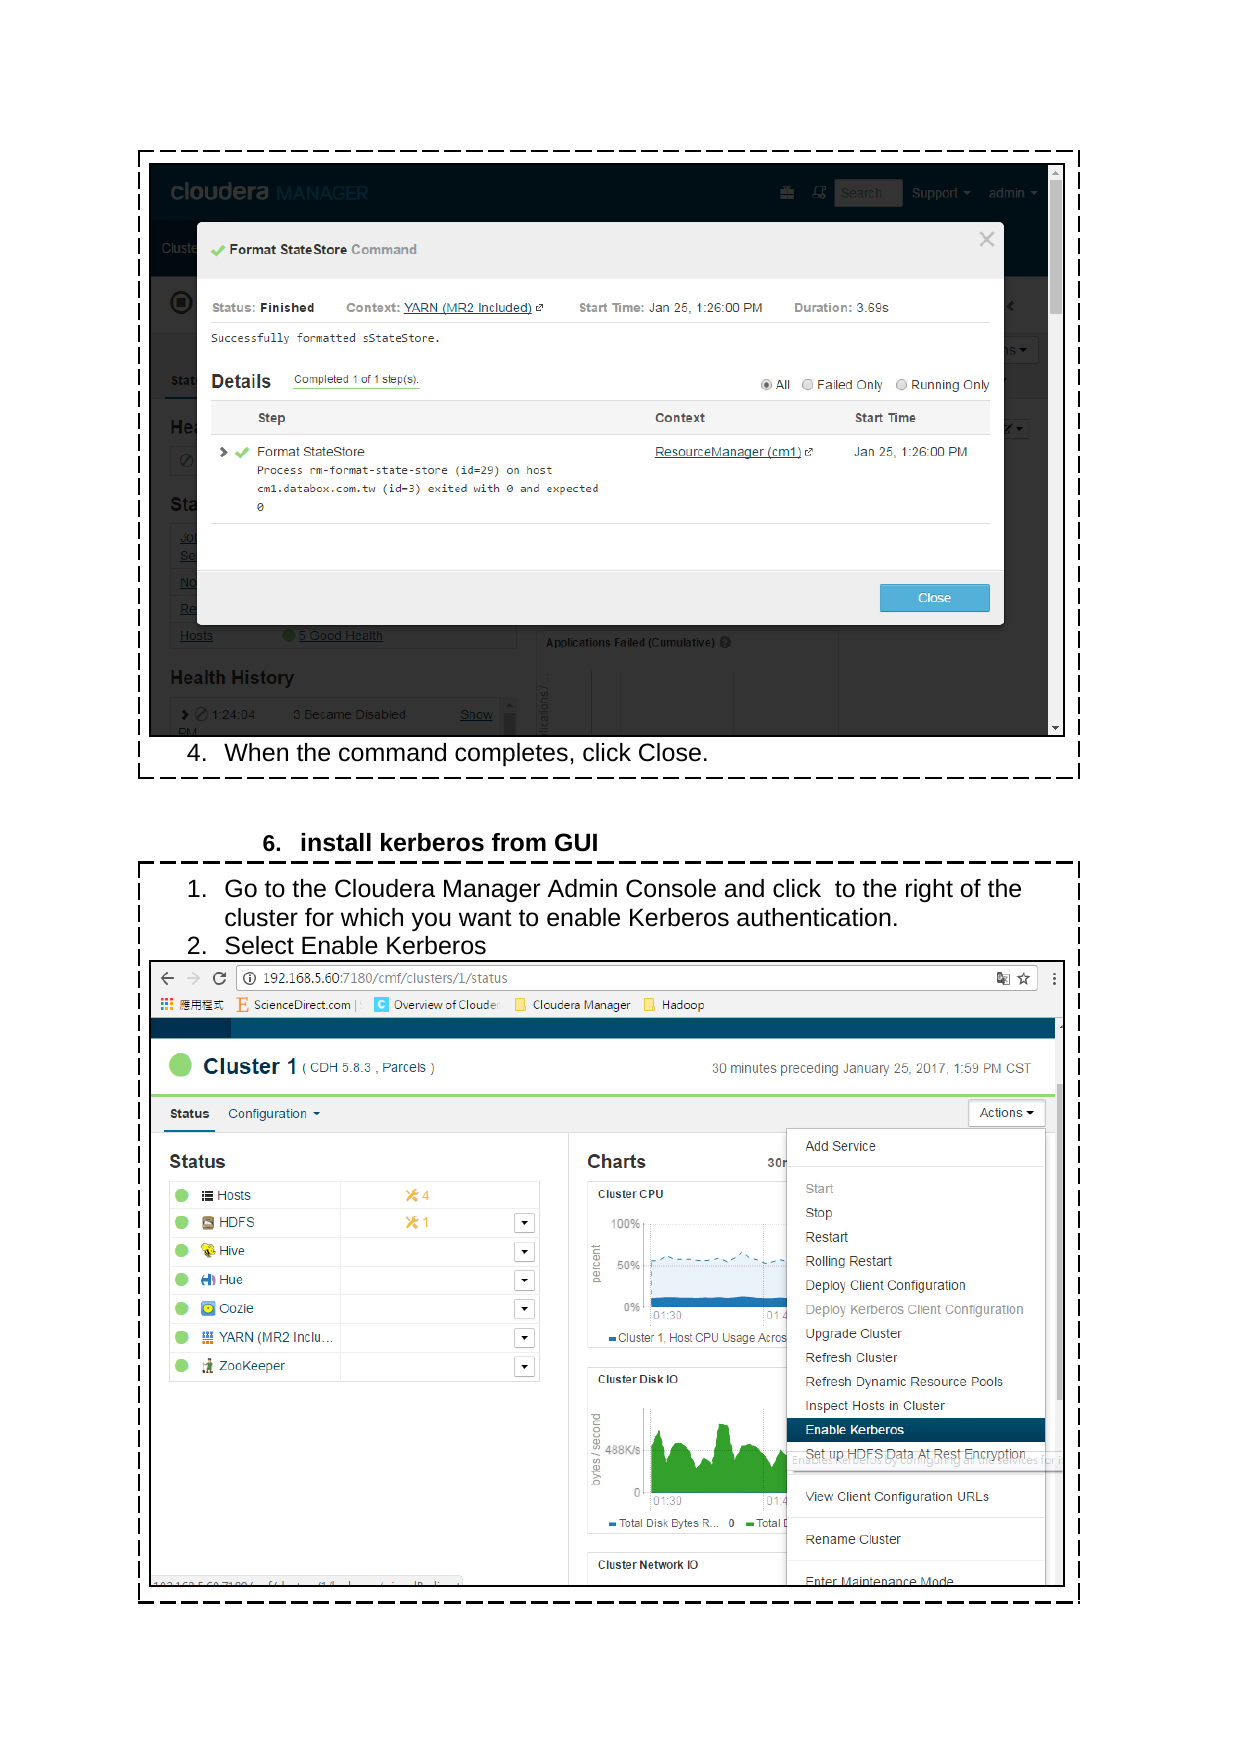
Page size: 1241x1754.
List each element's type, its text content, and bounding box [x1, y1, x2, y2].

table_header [139, 861, 1079, 1601]
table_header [139, 150, 1079, 777]
picture [151, 165, 1063, 735]
picture [151, 962, 1063, 1585]
list install kerberos from GUI [262, 828, 1090, 857]
